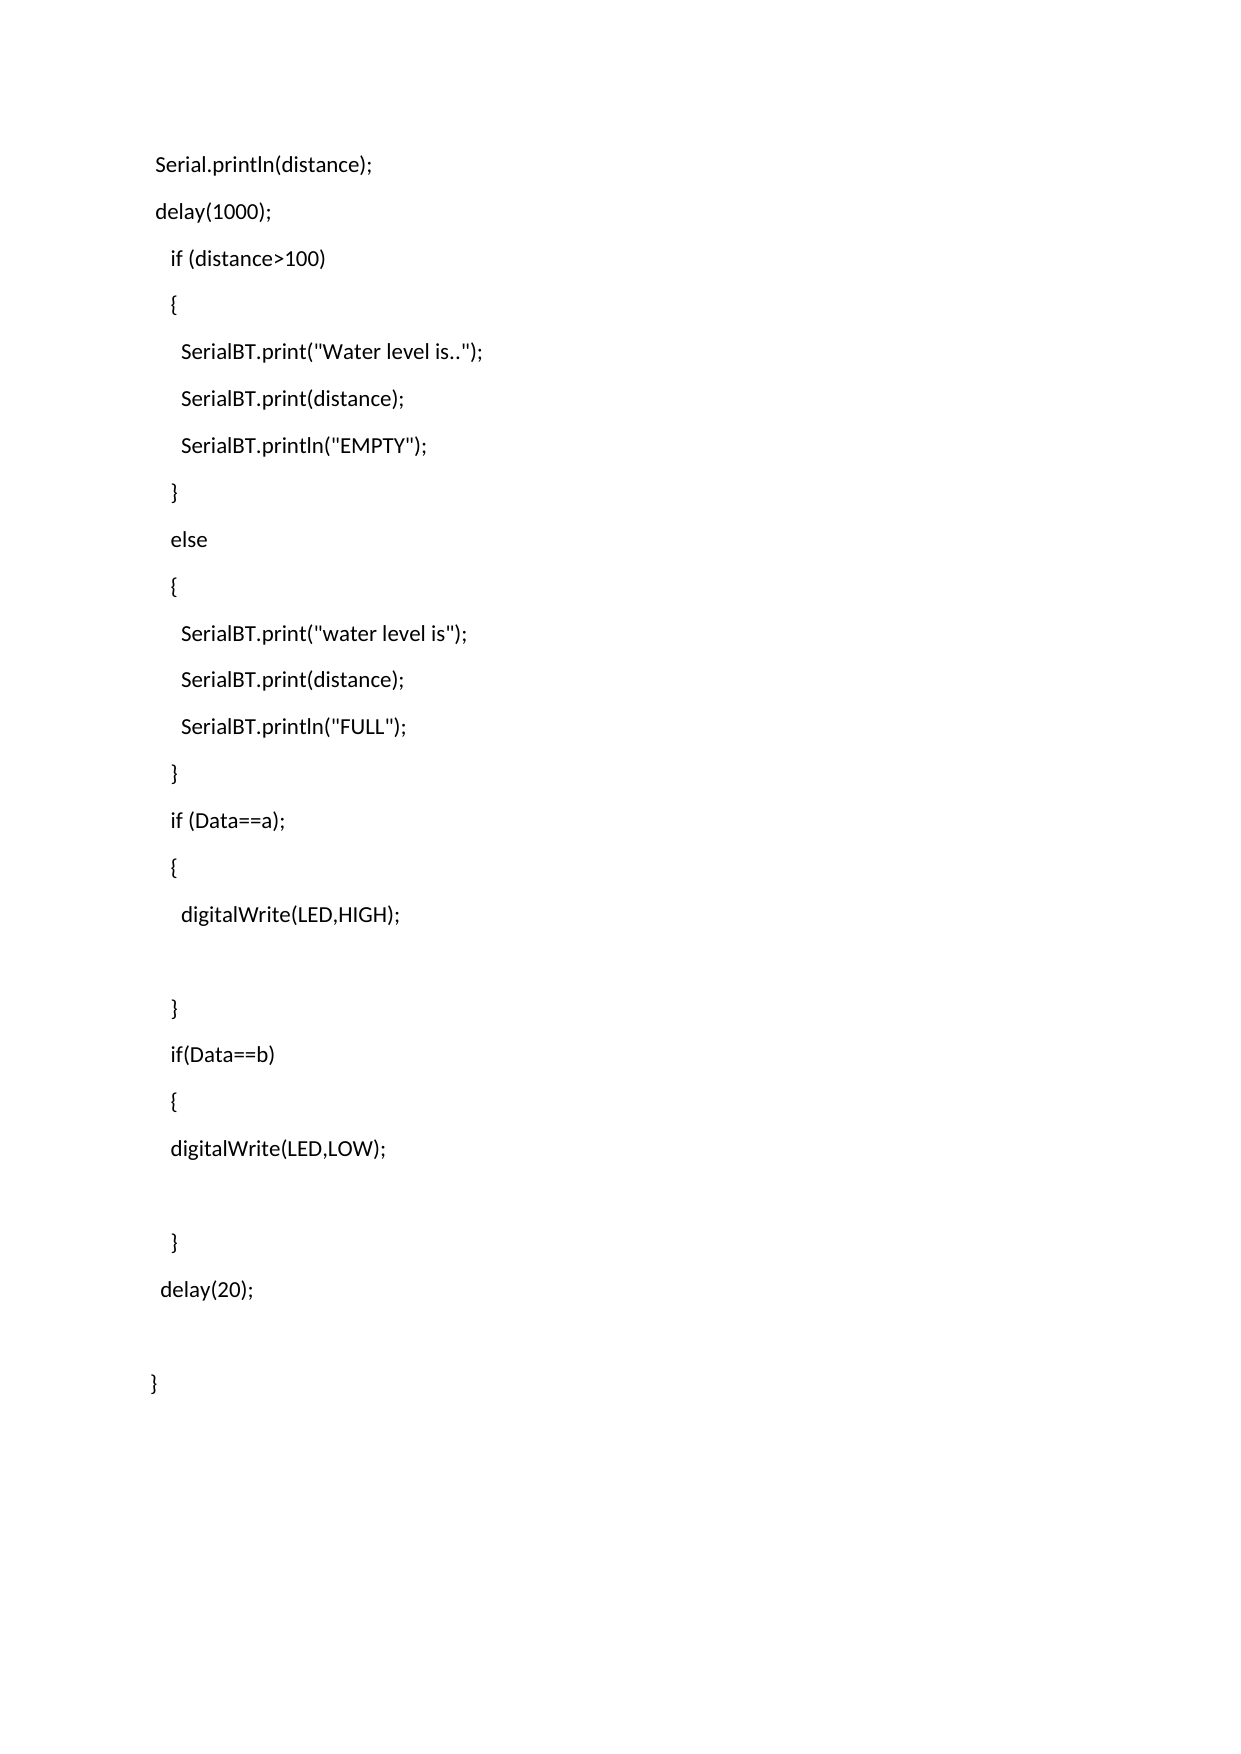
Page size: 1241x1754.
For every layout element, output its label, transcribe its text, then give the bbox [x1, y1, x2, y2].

text delay(20); [150, 1275, 1090, 1303]
text SerialBT.print(distance); [150, 666, 1090, 694]
text SerialBT.print(distance); [150, 384, 1090, 412]
text SerialBT.println("FULL"); [150, 712, 1090, 741]
text { [150, 1087, 1090, 1116]
text } [150, 994, 1090, 1022]
text if(Data==b) [150, 1041, 1090, 1069]
text } [150, 759, 1090, 787]
text } [150, 478, 1090, 506]
text SerialBT.print("Water level is.."); [150, 337, 1090, 366]
text digitalWrite(LED,LOW); [150, 1134, 1090, 1162]
text { [150, 572, 1090, 600]
text Serial.println(distance); [150, 150, 1090, 178]
text { [150, 853, 1090, 881]
text if (Data==a); [150, 806, 1090, 834]
text delay(1000); [150, 197, 1090, 225]
text else [150, 525, 1090, 553]
text SerialBT.print("water level is"); [150, 619, 1090, 647]
text digitalWrite(LED,HIGH); [150, 900, 1090, 928]
text { [150, 291, 1090, 319]
text } [150, 1369, 1090, 1397]
text } [150, 1228, 1090, 1256]
text SerialBT.println("EMPTY"); [150, 431, 1090, 459]
text if (distance>100) [150, 244, 1090, 272]
